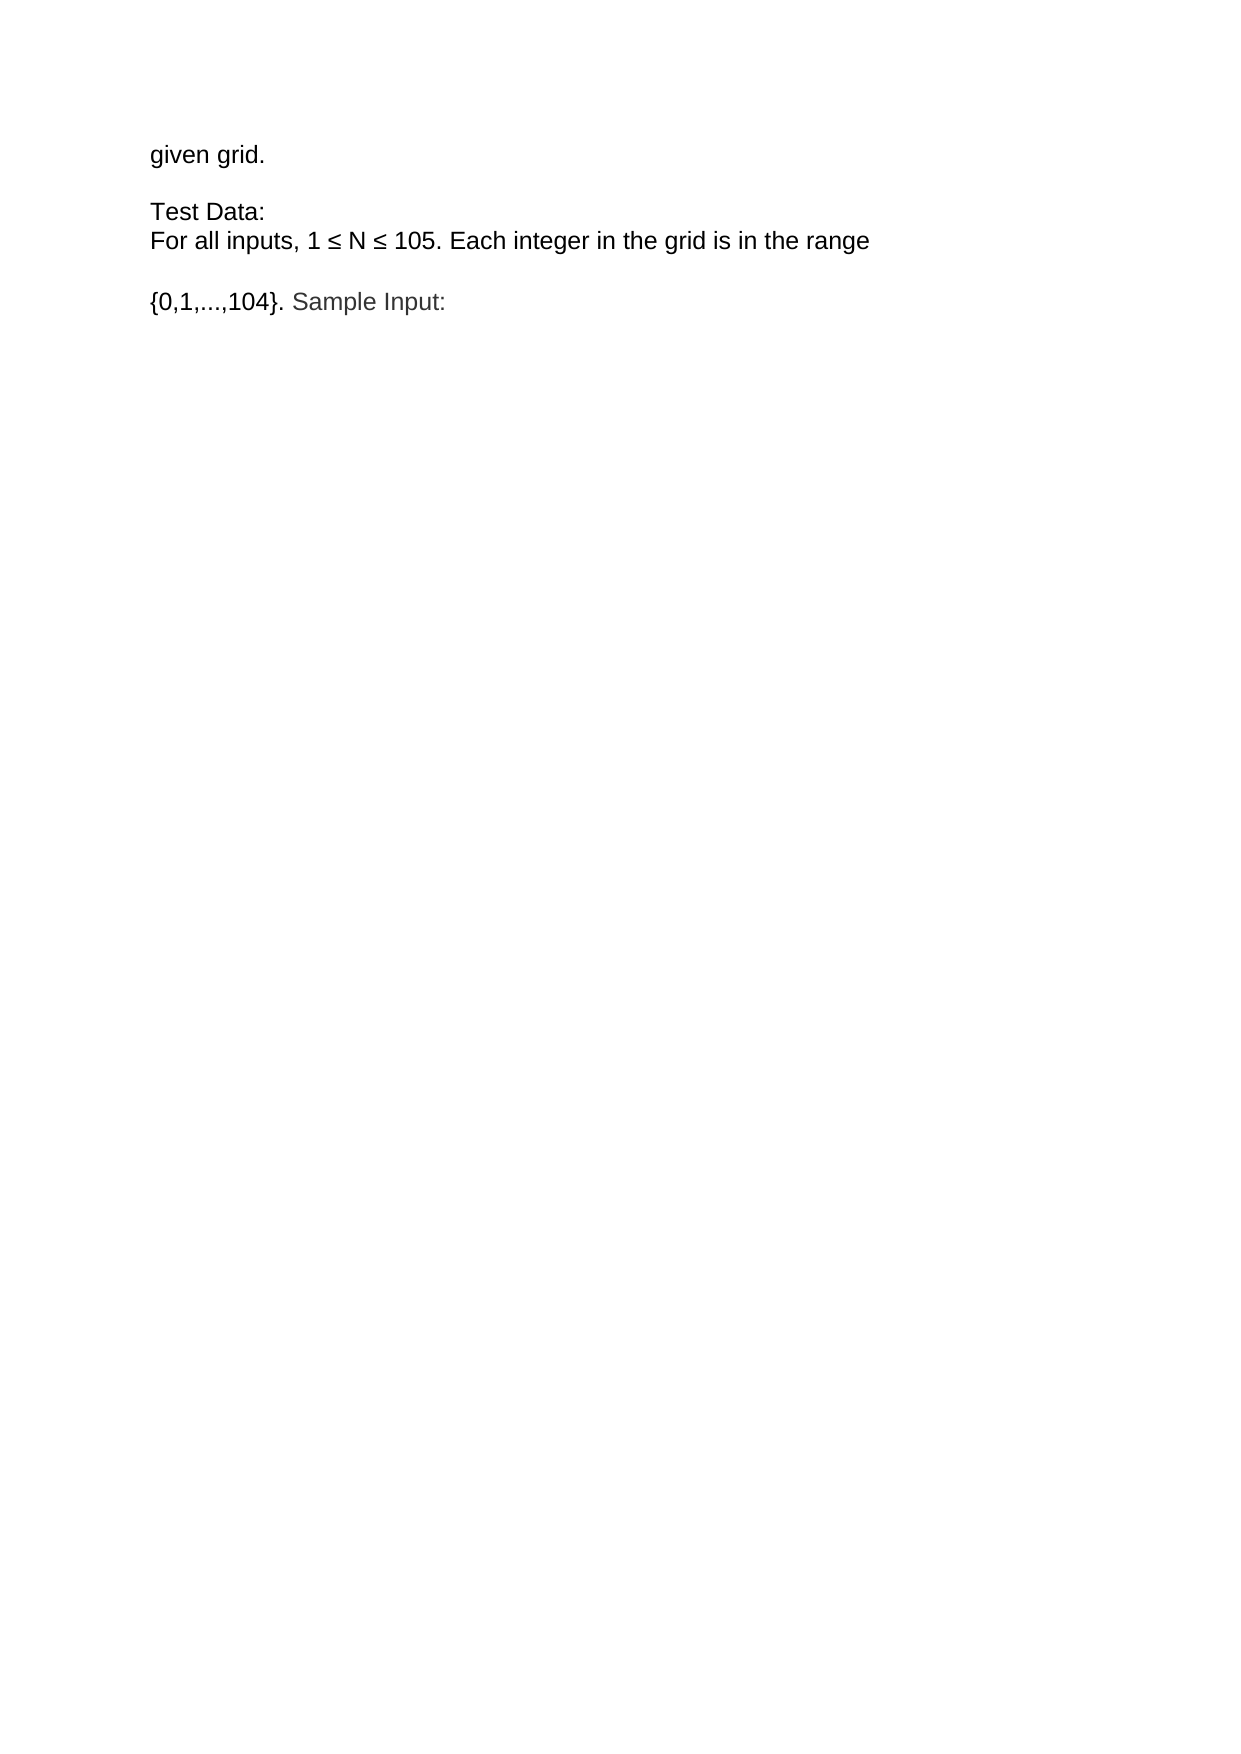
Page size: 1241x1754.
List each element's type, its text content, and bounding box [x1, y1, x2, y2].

text For all inputs, 1 ≤ N ≤ 105. Each integer in the grid is in the range {0,1,...,104}. Sample Input: [150, 226, 949, 316]
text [150, 139, 1109, 168]
subtitle Test Data: [150, 198, 1198, 226]
